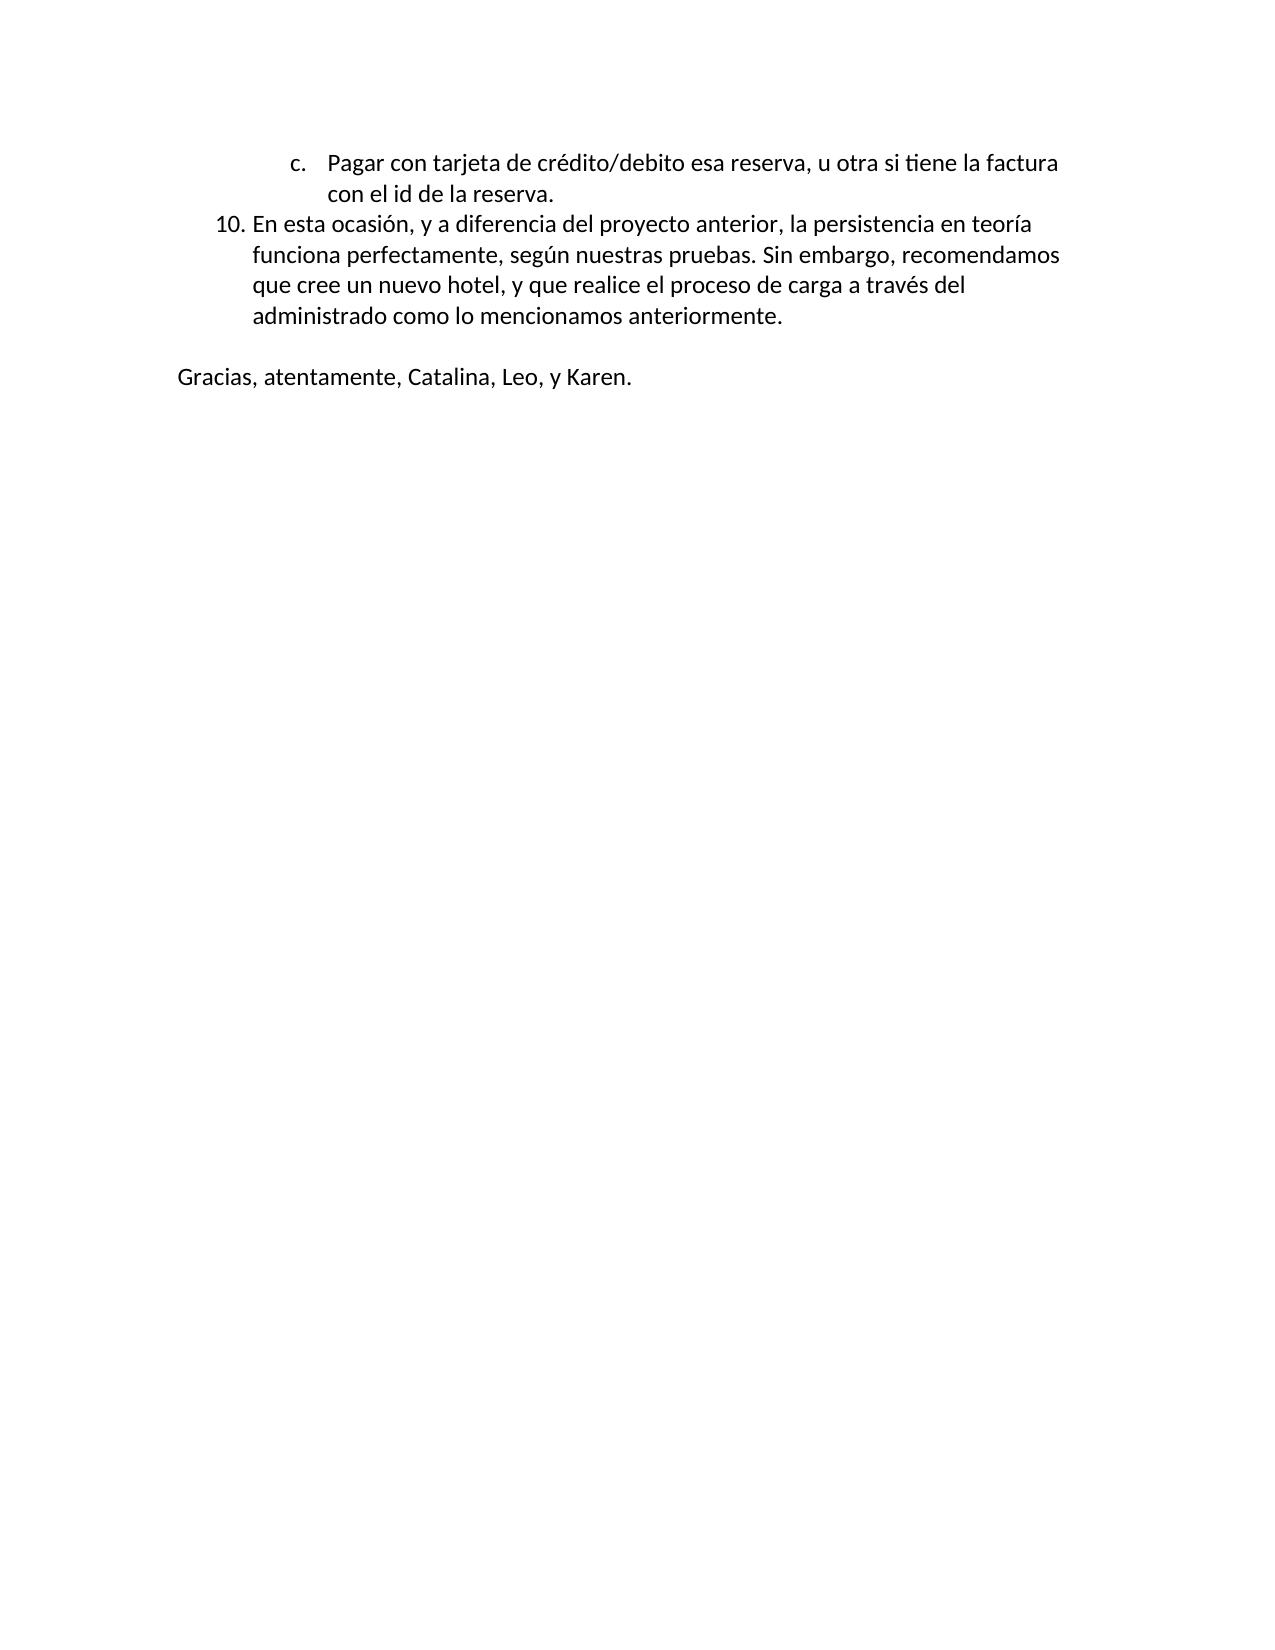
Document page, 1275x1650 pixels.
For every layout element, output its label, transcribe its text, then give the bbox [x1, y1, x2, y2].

list En esta ocasión, y a diferencia del proyecto anterior, la persistencia en teoría funciona perfectamente, según nuestras pruebas. Sin embargo, recomendamos que cree un nuevo hotel, y que realice el proceso de carga a través del administrado como lo mencionamos anteriormente. [215, 209, 1098, 331]
text Gracias, atentamente, Catalina, Leo, y Karen. [177, 361, 1098, 392]
list Pagar con tarjeta de crédito/debito esa reserva, u otra si tiene la factura con el id de la reserva. [290, 148, 1098, 209]
